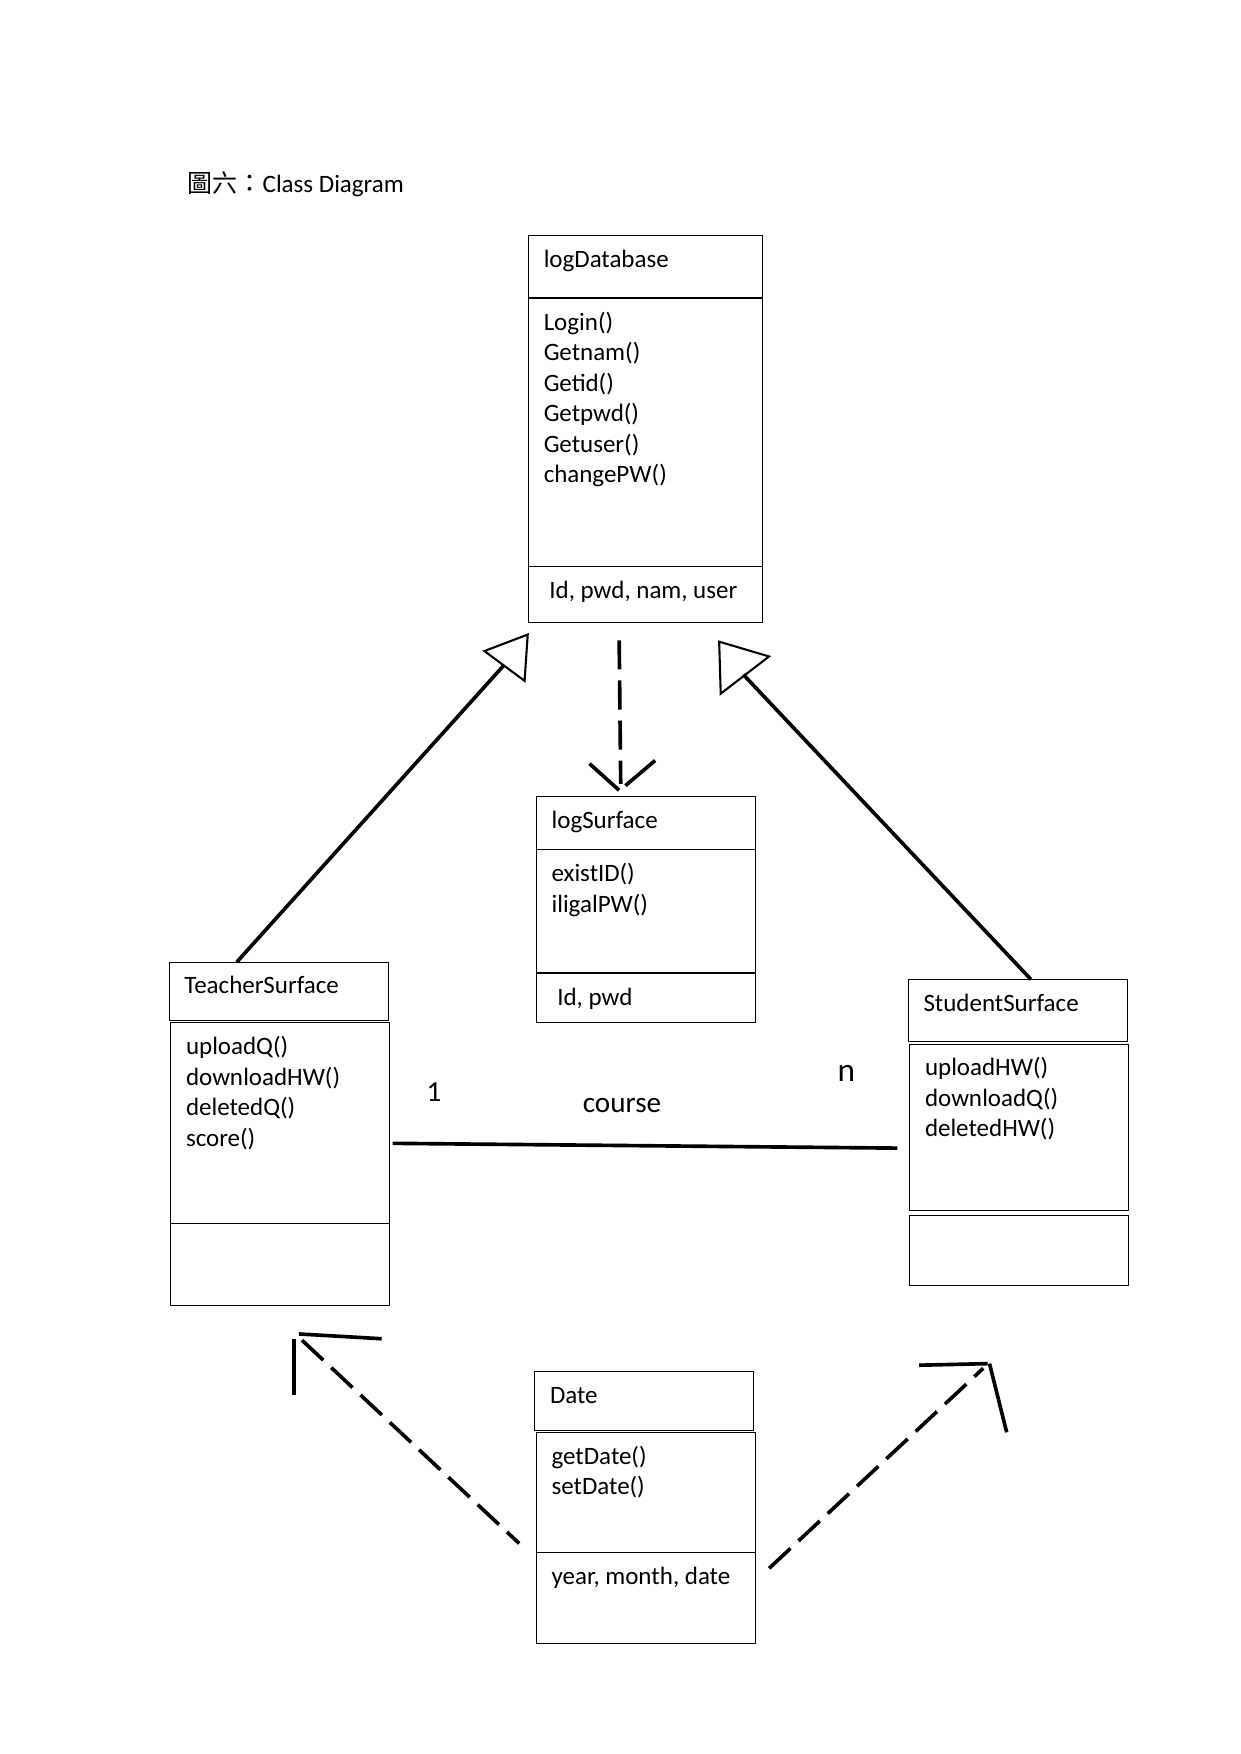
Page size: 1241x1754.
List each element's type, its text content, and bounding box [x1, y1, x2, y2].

text 圖六：Class Diagram [187, 162, 1053, 200]
